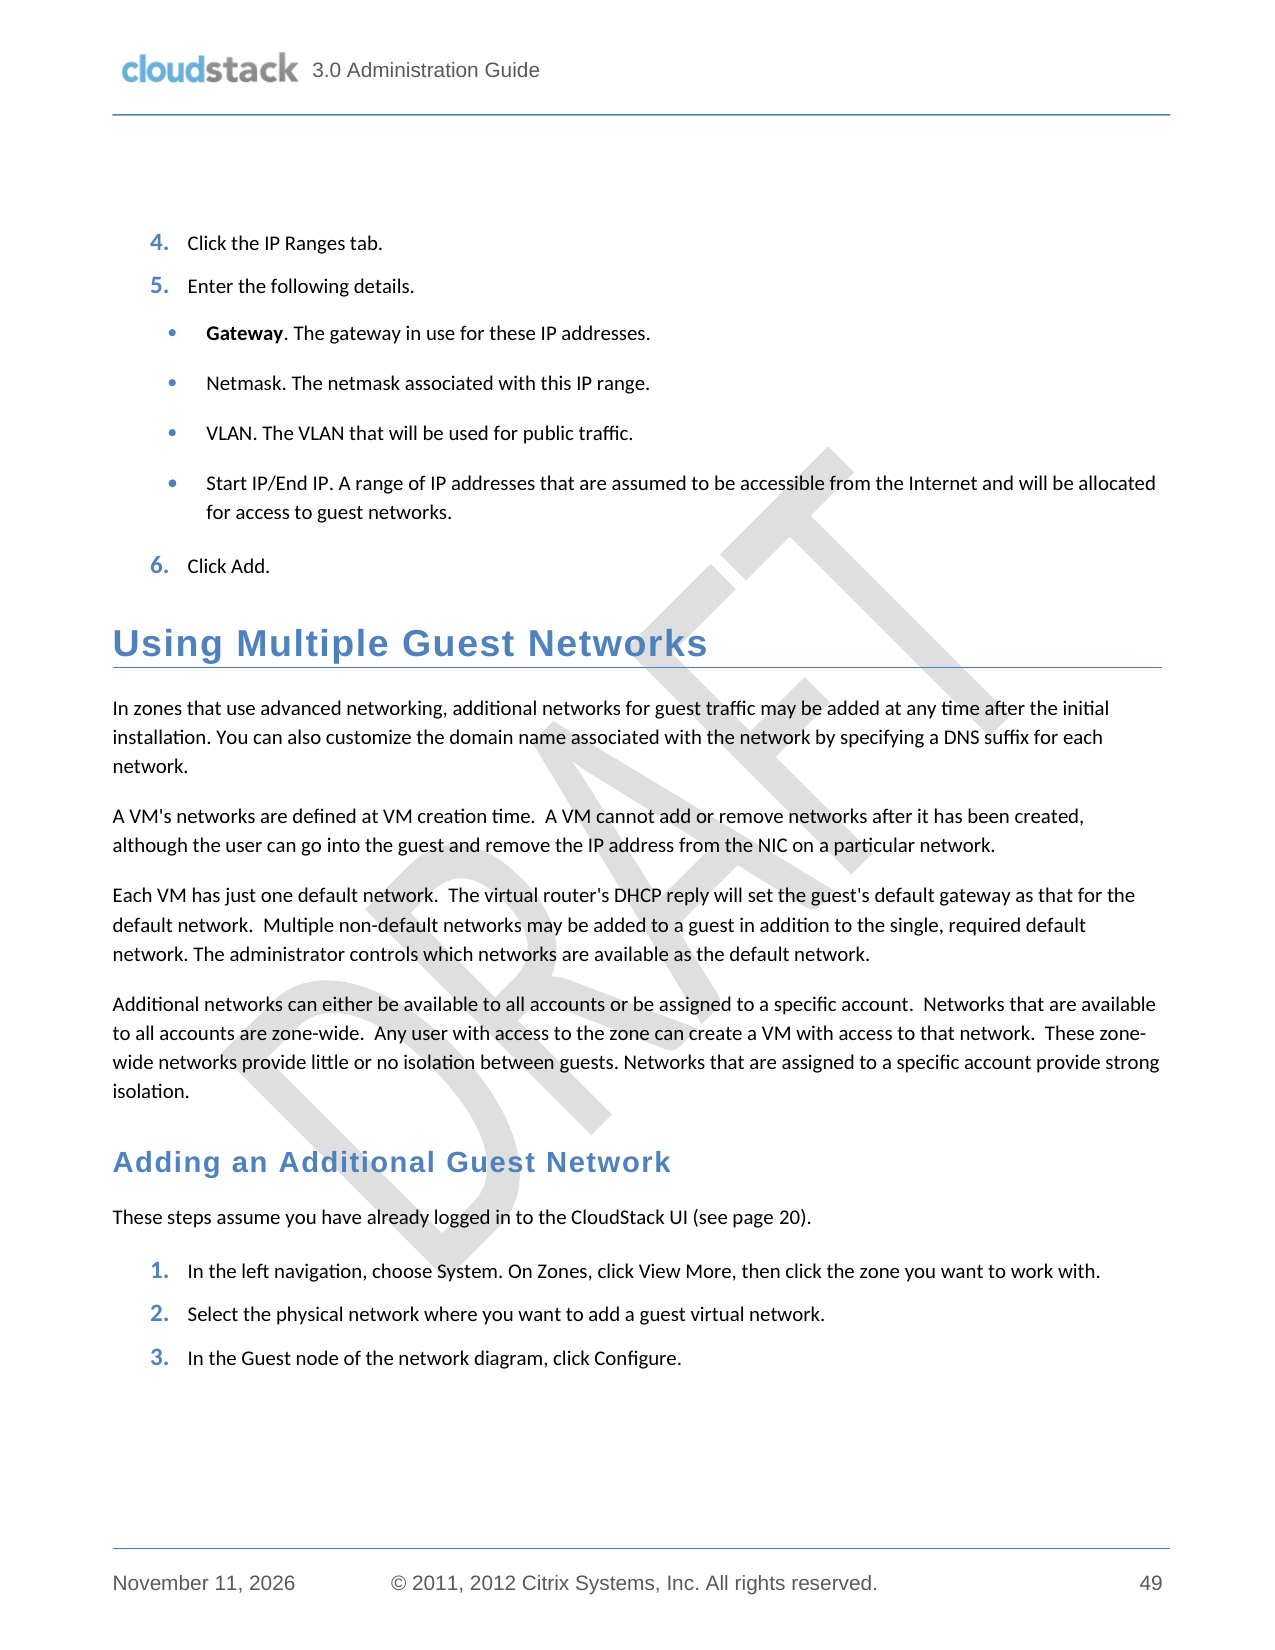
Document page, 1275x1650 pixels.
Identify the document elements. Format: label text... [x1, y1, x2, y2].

list In the Guest node of the network diagram, click Configure. [150, 1341, 1162, 1371]
text In zones that use advanced networking, additional networks for guest traffic may be added at any time after the initial installation. You can also customize the domain name associated with the network by specifying a DNS suffix for each network. [112, 695, 1162, 779]
picture [112, 45, 312, 95]
list Enter the following details. [150, 269, 1162, 299]
list Click the IP Ranges tab. [150, 226, 1162, 256]
list VLAN. The VLAN that will be used for public traffic. [169, 420, 1162, 446]
subtitle Adding an Additional Guest Network [112, 1145, 1162, 1179]
list Gateway. The gateway in use for these IP addresses. [169, 320, 1162, 346]
text A VM's networks are defined at VM creation time. A VM cannot add or remove networks after it has been created, although the user can go into the guest and remove the IP address from the NIC on a particular network. [112, 803, 1162, 858]
subtitle Using Multiple Guest Networks [112, 622, 1162, 668]
text These steps assume you have already logged in to the CloudStack UI (see page 16). [112, 1204, 1162, 1230]
text Each VM has just one default network. The virtual router's DHCP reply will set the guest's default gateway as that for the default network. Multiple non-default networks may be added to a guest in addition to the single, required default network. The administrator controls which networks are available as the default network. [112, 883, 1162, 966]
list Select the physical network where you want to add a guest virtual network. [150, 1298, 1162, 1328]
list In the left navigation, choose System. On Zones, click View More, then click the zone you want to work with. [150, 1254, 1162, 1285]
list Netmask. The netmask associated with this IP range. [169, 370, 1162, 396]
list Click Add. [150, 549, 1162, 580]
text Additional networks can either be available to all accounts or be assigned to a specific account. Networks that are available to all accounts are zone-wide. Any user with access to the zone can create a VM with access to that network. These zone-wide networks provide little or no isolation between guests. Networks that are assigned to a specific account provide strong isolation. [112, 991, 1162, 1104]
list Start IP/End IP. A range of IP addresses that are assumed to be accessible from the Internet and will be allocated for access to guest networks. [169, 470, 1162, 525]
